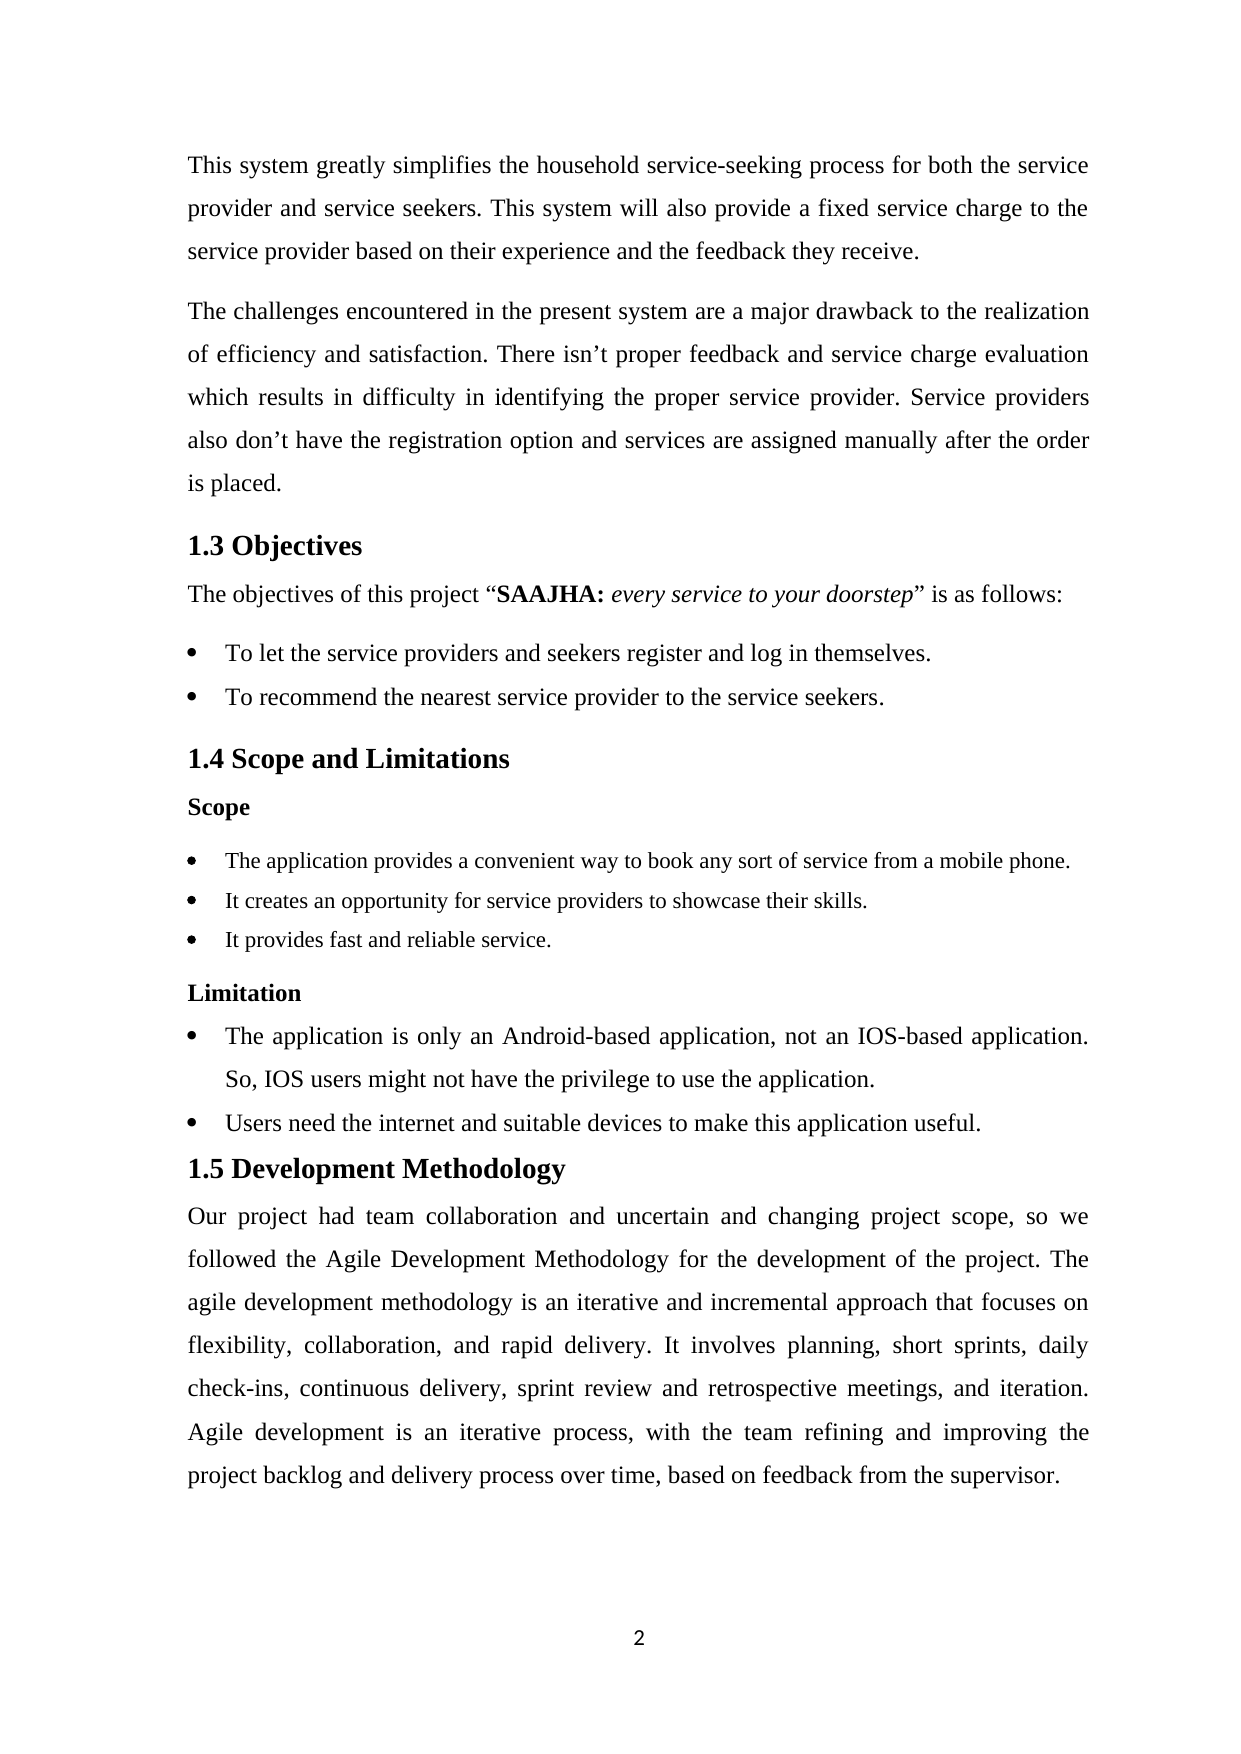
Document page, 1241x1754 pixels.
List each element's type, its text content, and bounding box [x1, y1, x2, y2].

text Our project had team collaboration and uncertain and changing project scope, so we followed the Agile Development Methodology for the development of the project. The agile development methodology is an iterative and incremental approach that focuses on flexibility, collaboration, and rapid delivery. It involves planning, short sprints, daily check-ins, continuous delivery, sprint review and retrospective meetings, and iteration. Agile development is an iterative process, with the team refining and improving the project backlog and delivery process over time, based on feedback from the supervisor. [187, 1201, 1090, 1488]
text Scope [187, 792, 1090, 820]
list It creates an opportunity for service providers to showcase their skills. [187, 887, 1090, 913]
subtitle Objectives [187, 528, 1090, 562]
text The objectives of this project “SAAJHA: every service to your doorstep” is as follows: [187, 579, 485, 607]
list To recommend the nearest service provider to the service seekers. [187, 682, 1090, 710]
text This system greatly simplifies the household service-seeking process for both the service provider and service seekers. This system will also provide a fixed service charge to the service provider based on their experience and the feedback they receive. [187, 150, 1090, 265]
list The application is only an Android-based application, not an IOS-based application. So, IOS users might not have the privilege to use the application. [187, 1021, 1090, 1093]
text Limitation [187, 978, 1090, 1007]
list It provides fast and reliable service. [187, 926, 1090, 953]
subtitle Scope and Limitations [187, 741, 1090, 775]
list The application provides a convenient way to book any sort of service from a mobile phone. [187, 847, 1090, 874]
subtitle Development Methodology [187, 1151, 1090, 1184]
list To let the service providers and seekers register and log in themselves. [187, 638, 1090, 667]
list Users need the internet and suitable devices to make this application useful. [187, 1108, 1090, 1136]
text The challenges encountered in the present system are a major drawback to the realization of efficiency and satisfaction. There isn’t proper feedback and service charge evaluation which results in difficulty in identifying the proper service provider. Service providers also don’t have the registration option and services are assigned manually after the order is placed. [187, 296, 1090, 497]
